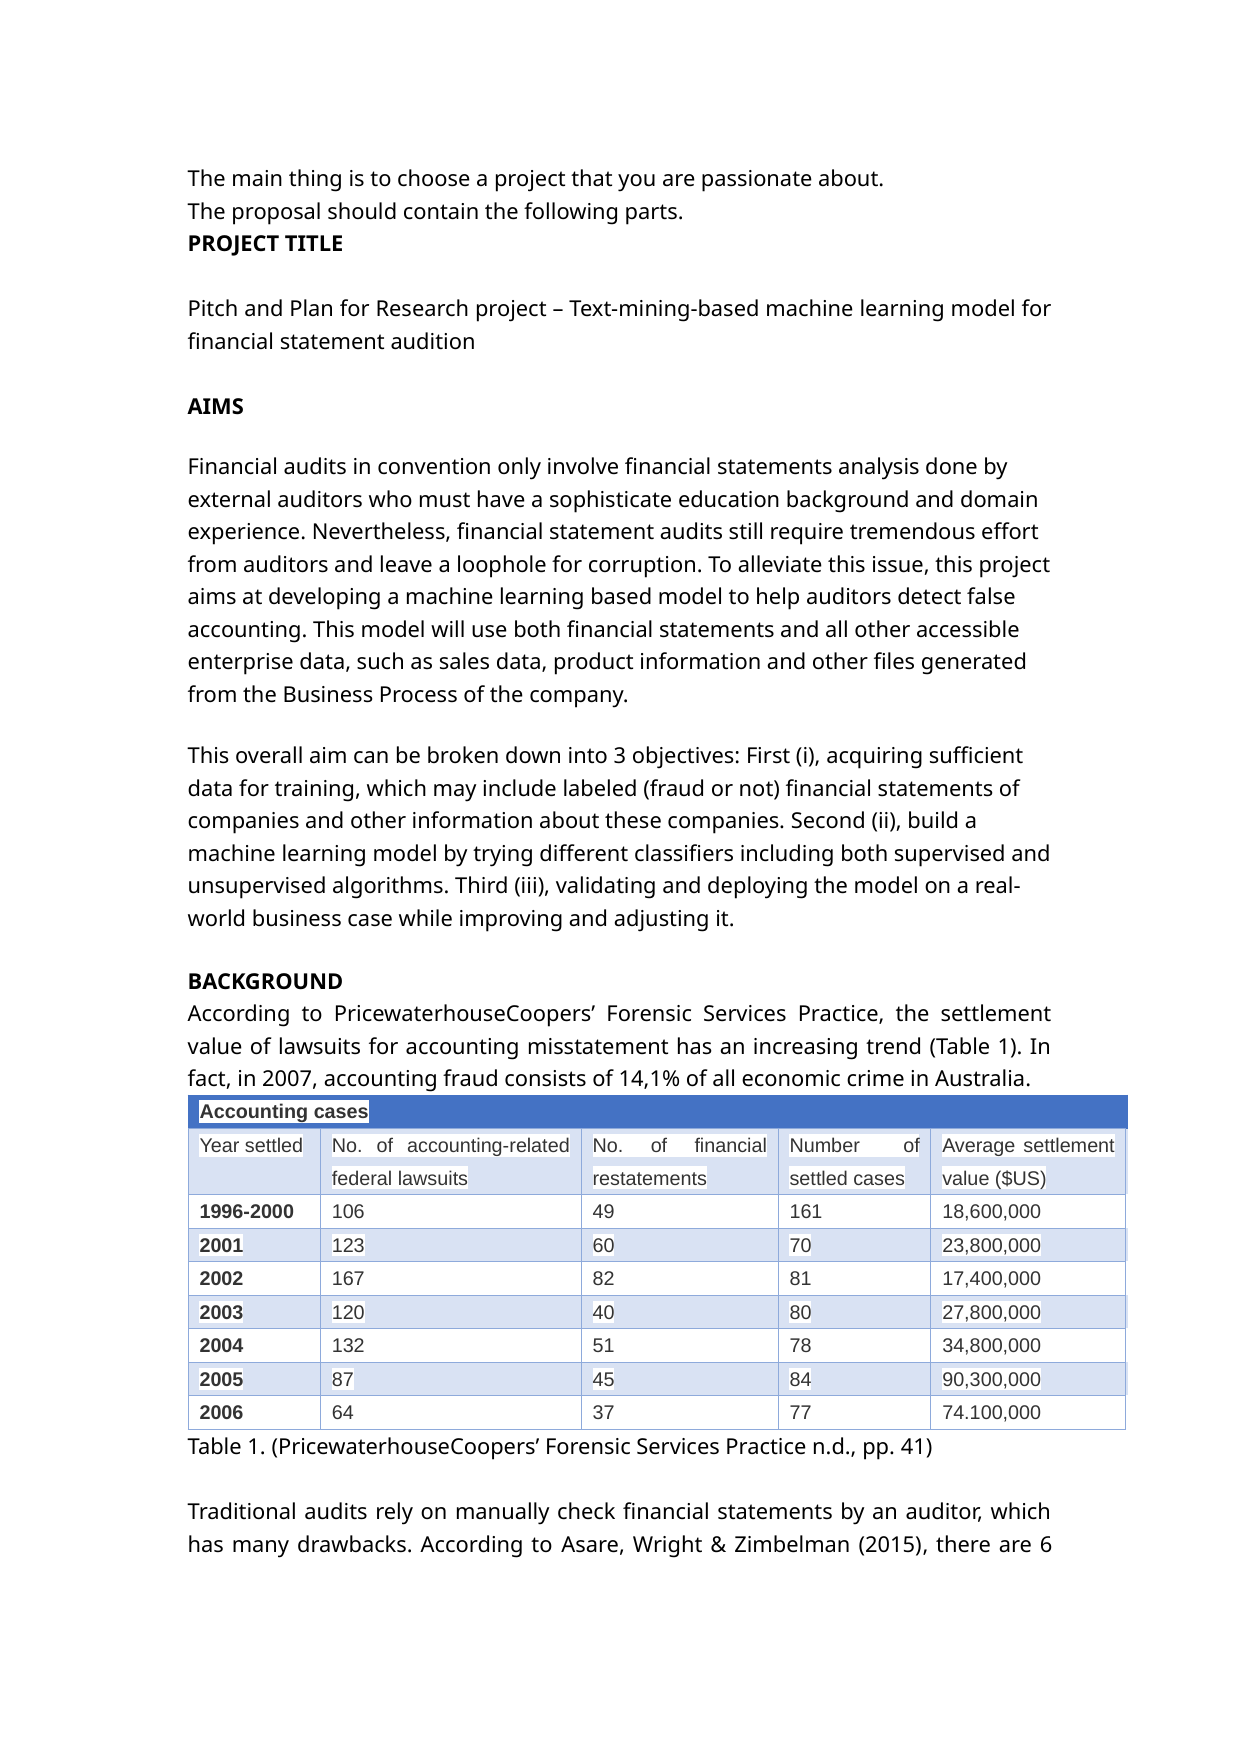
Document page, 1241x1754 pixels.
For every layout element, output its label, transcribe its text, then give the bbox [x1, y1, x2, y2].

table_cell 60 [582, 1229, 778, 1261]
table_cell 49 [582, 1195, 778, 1228]
table_cell 120 [321, 1296, 581, 1328]
table_cell 82 [582, 1262, 778, 1295]
table_header Accounting cases [189, 1096, 1127, 1128]
table_cell 45 [582, 1363, 778, 1395]
table_cell No. of financial restatements [582, 1129, 778, 1194]
text According to PricewaterhouseCoopers’ Forensic Services Practice, the settlement value of lawsuits for accounting misstatement has an increasing trend (Table 1). In fact, in 2007, accounting fraud consists of 14,1% of all economic crime in Australia. [187, 997, 1053, 1094]
table_cell 78 [779, 1329, 930, 1362]
table_cell 74.100,000 [931, 1396, 1125, 1429]
table_cell 40 [582, 1296, 778, 1328]
text The main thing is to choose a project that you are passionate about. [187, 162, 1053, 194]
table_cell 1996-2000 [189, 1195, 320, 1228]
table_cell 161 [779, 1195, 930, 1228]
table_cell 87 [321, 1363, 581, 1395]
table_cell 106 [321, 1195, 581, 1228]
table_cell 17,400,000 [931, 1262, 1125, 1295]
text BACKGROUND [187, 964, 1053, 997]
table_cell 84 [779, 1363, 930, 1395]
text Table 1. (PricewaterhouseCoopers’ Forensic Services Practice n.d., pp. 41) [187, 1430, 1053, 1462]
table_cell No. of accounting-related federal lawsuits [321, 1129, 581, 1194]
table_cell 167 [321, 1262, 581, 1295]
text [187, 1495, 1053, 1560]
table_cell 2001 [189, 1229, 320, 1261]
table_cell 2003 [189, 1296, 320, 1328]
text PROJECT TITLE [187, 227, 1053, 259]
table_cell 2004 [189, 1329, 320, 1362]
table_cell 70 [779, 1229, 930, 1261]
text The proposal should contain the following parts. [187, 194, 1053, 227]
table_cell 51 [582, 1329, 778, 1362]
table_cell Year settled [189, 1129, 320, 1194]
table_cell 90,300,000 [931, 1363, 1125, 1395]
table_cell 37 [582, 1396, 778, 1429]
table_cell 81 [779, 1262, 930, 1295]
text AIMS [187, 389, 1053, 422]
table_cell 18,600,000 [931, 1195, 1125, 1228]
table_cell 132 [321, 1329, 581, 1362]
text Financial audits in convention only involve financial statements analysis done by external auditors who must have a sophisticate education background and domain experience. Nevertheless, financial statement audits still require tremendous effort from auditors and leave a loophole for corruption. To alleviate this issue, this project aims at developing a machine learning based model to help auditors detect false accounting. This model will use both financial statements and all other accessible enterprise data, such as sales data, product information and other files generated from the Business Process of the company. [187, 451, 1053, 711]
table_cell 23,800,000 [931, 1229, 1125, 1261]
table_cell 2006 [189, 1396, 320, 1429]
table_cell 2005 [189, 1363, 320, 1395]
text This overall aim can be broken down into 3 objectives: First (i), acquiring sufficient data for training, which may include labeled (fraud or not) financial statements of companies and other information about these companies. Second (ii), build a machine learning model by trying different classifiers including both supervised and unsupervised algorithms. Third (iii), validating and deploying the model on a real-world business case while improving and adjusting it. [187, 740, 1053, 935]
table_cell 27,800,000 [931, 1296, 1125, 1328]
table_cell 64 [321, 1396, 581, 1429]
table_cell Average settlement value ($US) [931, 1129, 1125, 1194]
table_cell 77 [779, 1396, 930, 1429]
text Pitch and Plan for Research project – Text-mining-based machine learning model for financial statement audition [187, 292, 1053, 357]
table_cell 34,800,000 [931, 1329, 1125, 1362]
table_cell 80 [779, 1296, 930, 1328]
table_cell Number of settled cases [779, 1129, 930, 1194]
table_cell 2002 [189, 1262, 320, 1295]
table_cell 123 [321, 1229, 581, 1261]
